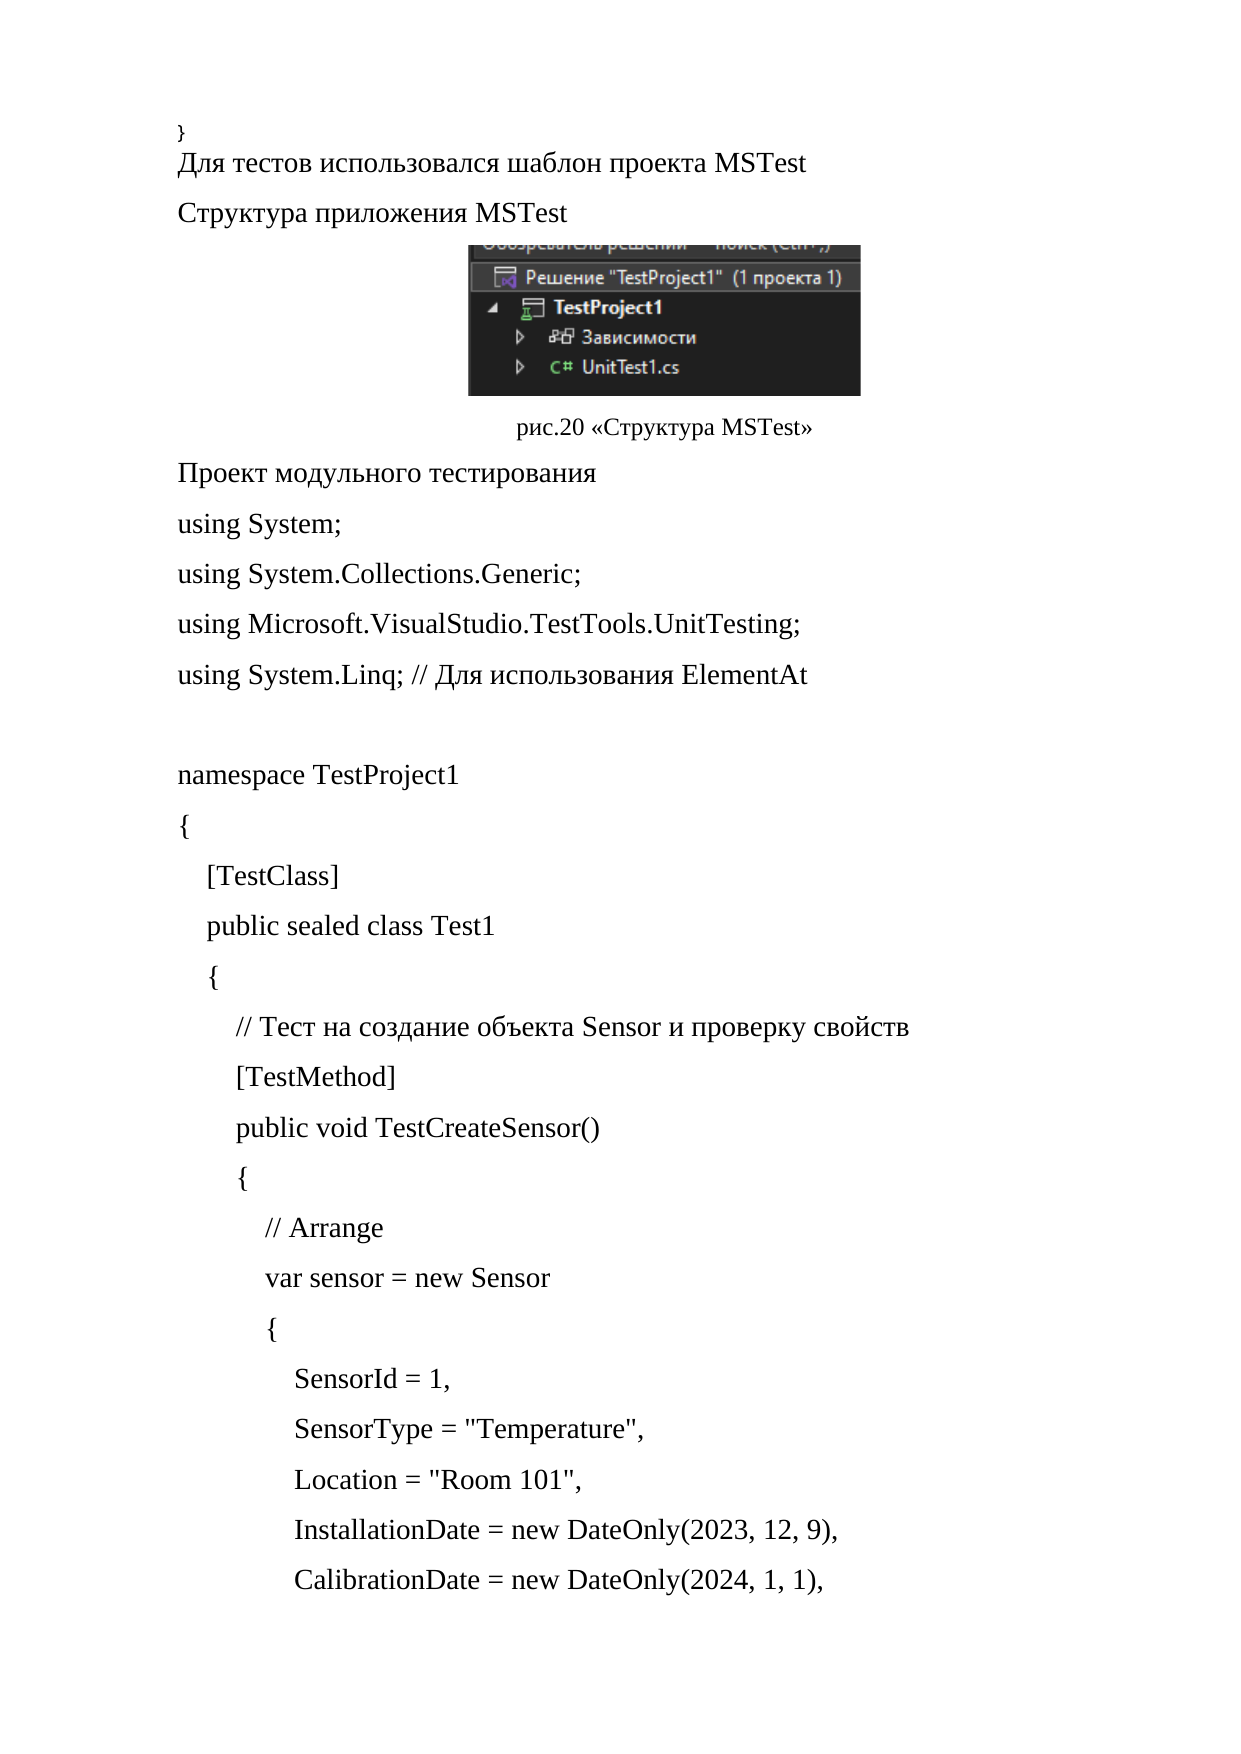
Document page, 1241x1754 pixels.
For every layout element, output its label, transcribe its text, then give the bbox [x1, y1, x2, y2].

text // Arrange [177, 1210, 1152, 1244]
text SensorId = 1, [177, 1361, 1152, 1395]
text Для тестов использовался шаблон проекта MSTest [177, 145, 1152, 179]
text SensorType = "Temperature", [177, 1412, 1152, 1445]
text { [177, 808, 1152, 841]
text { [177, 959, 1152, 992]
text namespace TestProject1 [177, 757, 1152, 791]
text Проект модульного тестирования [177, 456, 1152, 489]
picture [468, 245, 861, 396]
text using Microsoft.VisualStudio.TestTools.UnitTesting; [177, 607, 1152, 640]
text using System.Collections.Generic; [177, 556, 1152, 590]
text public void TestCreateSensor() [177, 1110, 1152, 1143]
text var sensor = new Sensor [177, 1261, 1152, 1294]
text { [177, 1160, 1152, 1193]
text Структура приложения MSTest [177, 195, 1152, 229]
text [TestMethod] [177, 1059, 1152, 1093]
text InstallationDate = new DateOnly(2023, 12, 9), [177, 1512, 1152, 1546]
text { [177, 1311, 1152, 1344]
text using System.Linq; // Для использования ElementAt [177, 657, 1152, 690]
text [TestClass] [177, 858, 1152, 892]
text // Тест на создание объекта Sensor и проверку свойств [177, 1009, 1152, 1043]
text using System; [177, 506, 1152, 539]
text Location = "Room 101", [177, 1462, 1152, 1495]
text } [177, 118, 1152, 145]
text public sealed class Test1 [177, 908, 1152, 942]
text CalibrationDate = new DateOnly(2024, 1, 1), [177, 1562, 1152, 1596]
text рис.20 «Структура MSTest» [177, 412, 1152, 441]
